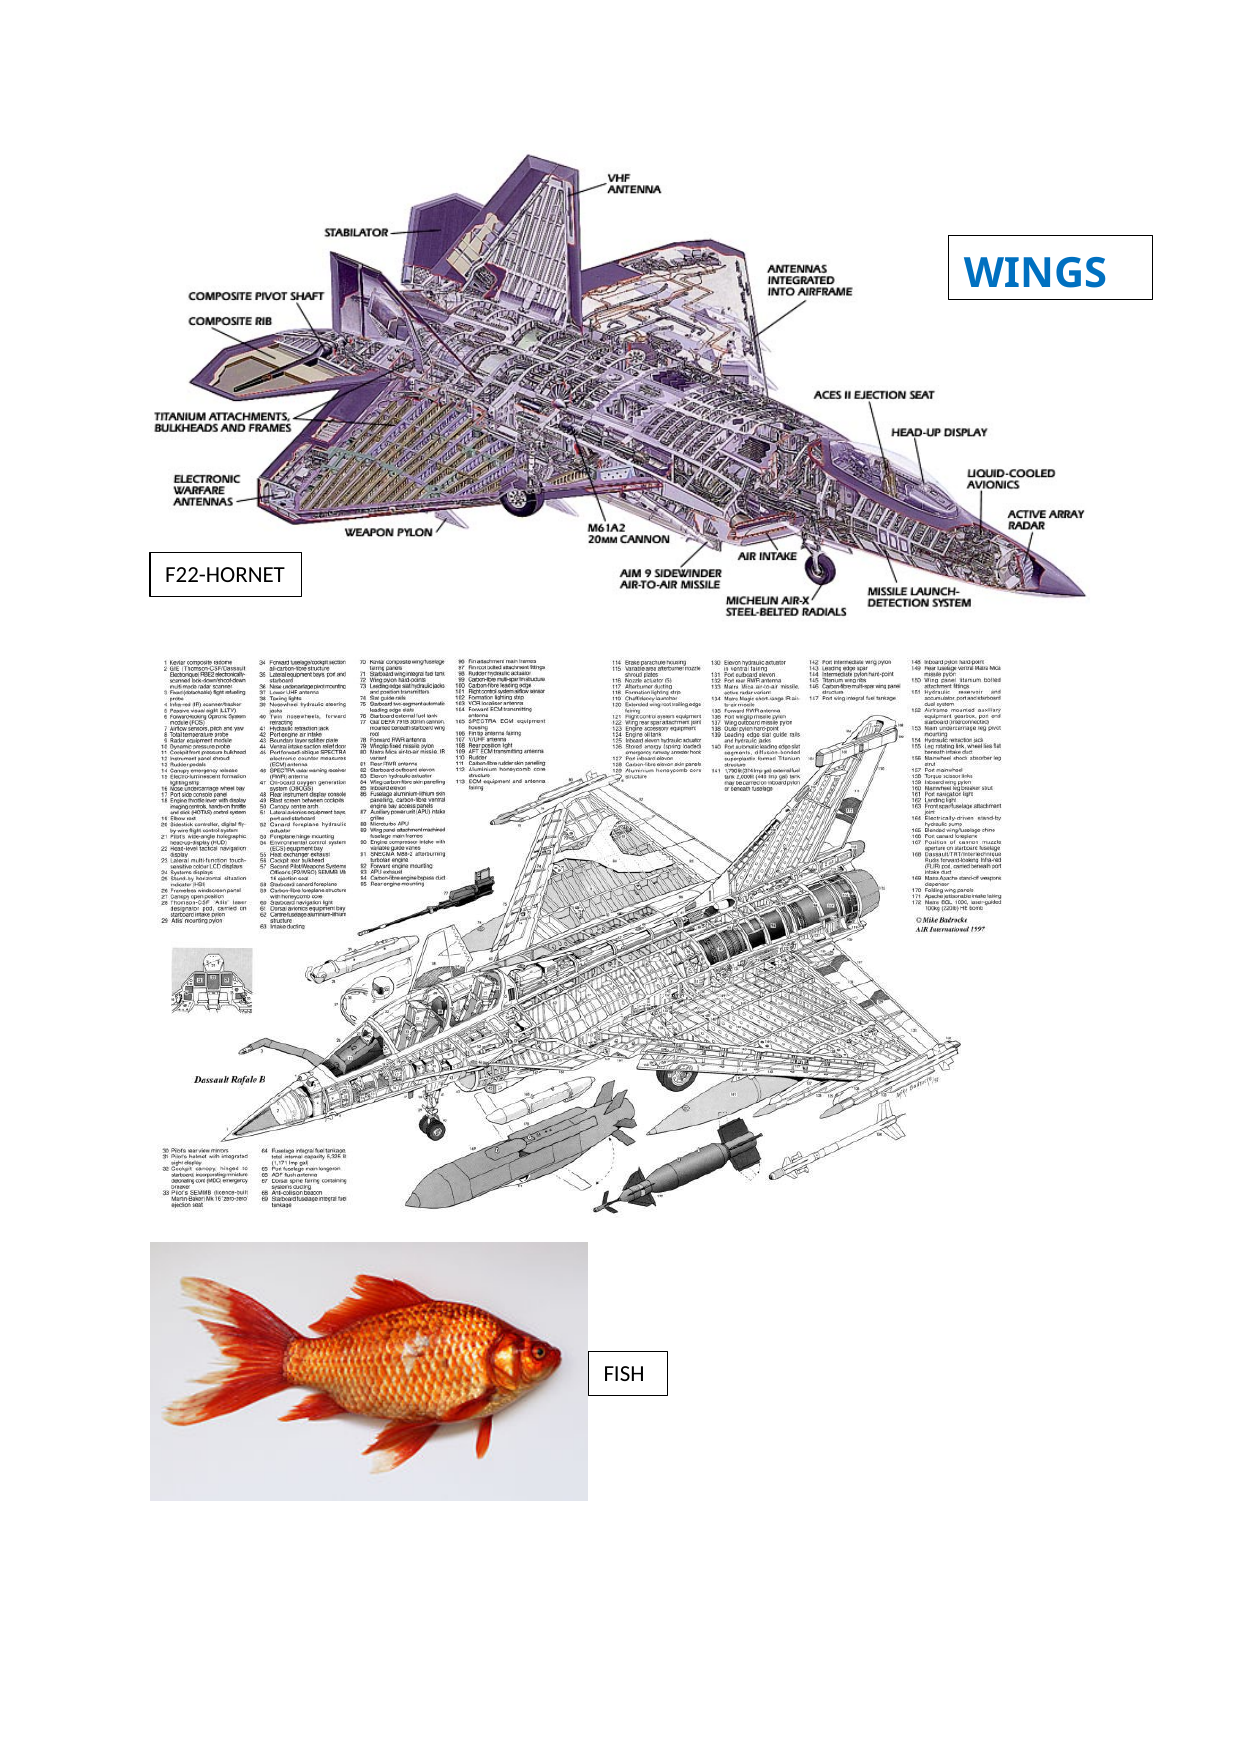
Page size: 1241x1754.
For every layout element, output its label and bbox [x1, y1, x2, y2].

picture [150, 150, 1091, 626]
picture [150, 650, 1015, 1218]
picture [150, 1242, 588, 1501]
